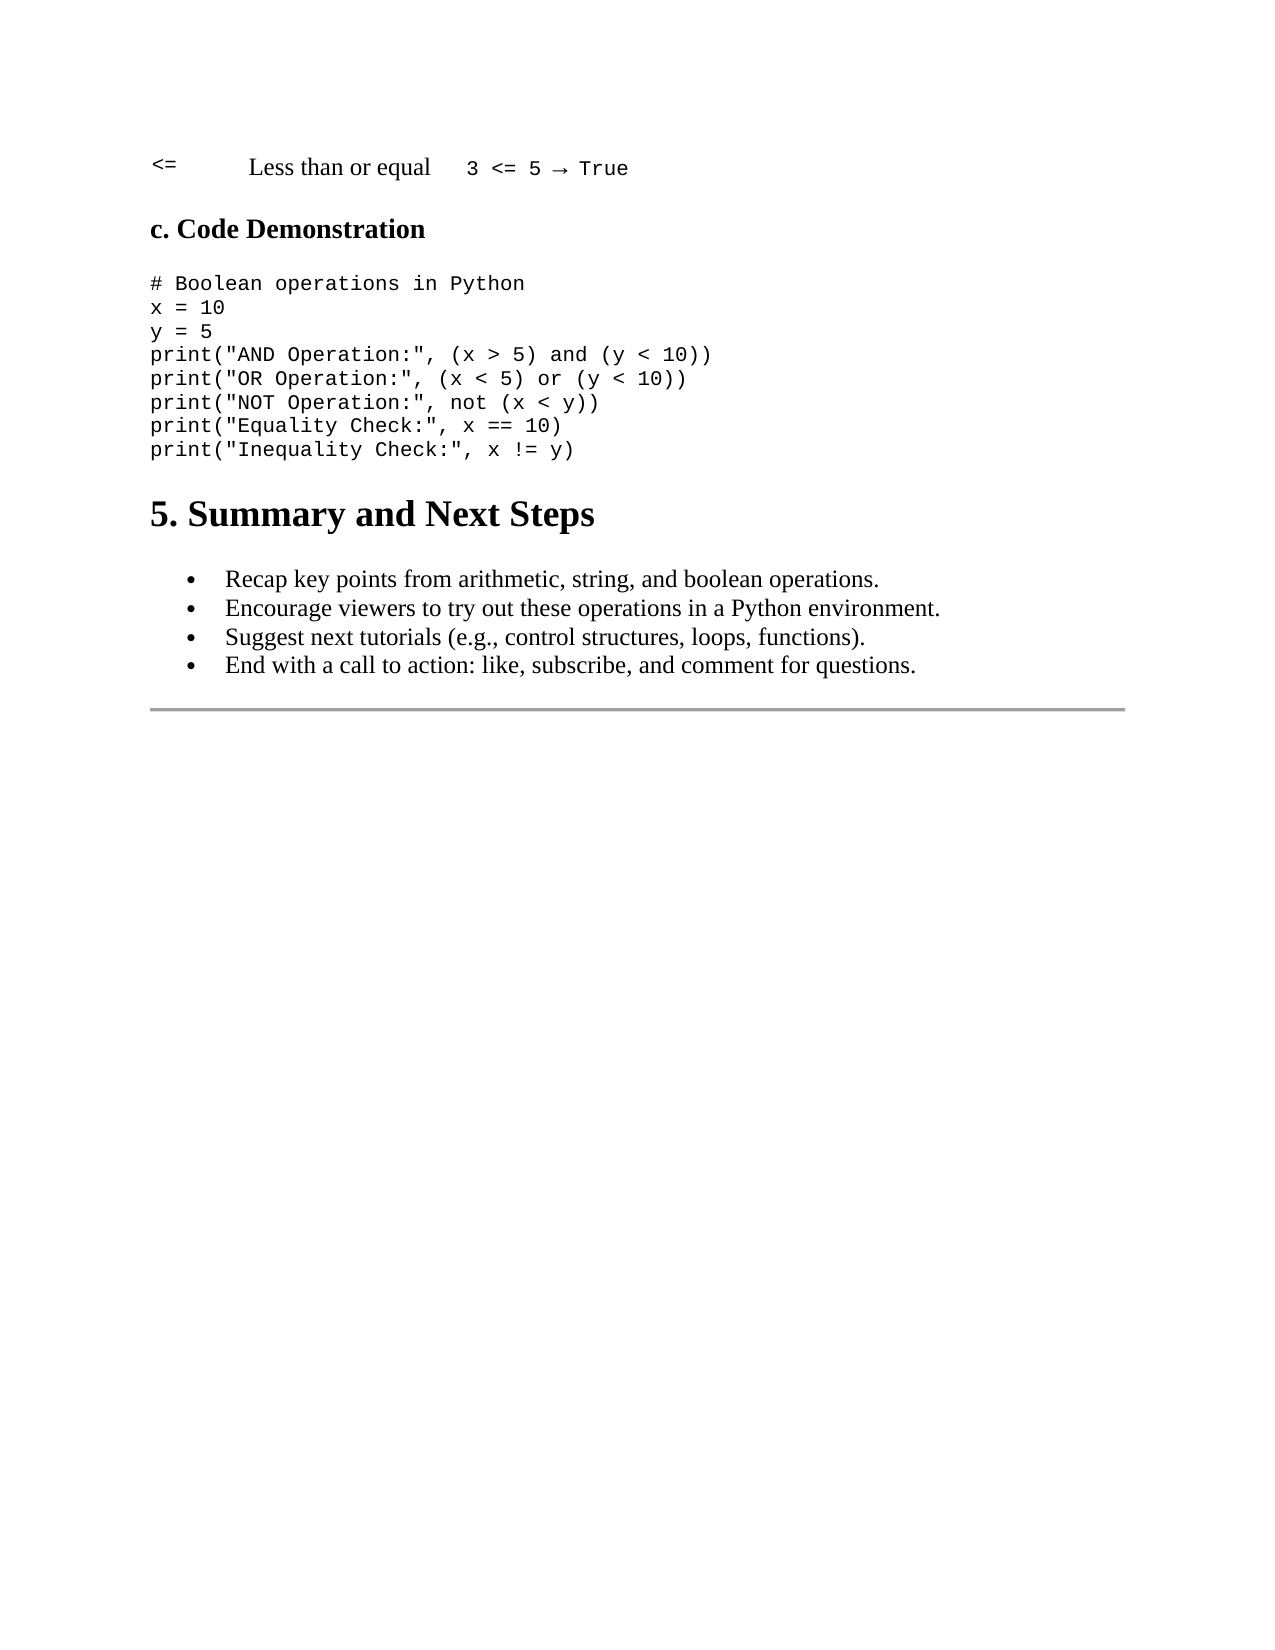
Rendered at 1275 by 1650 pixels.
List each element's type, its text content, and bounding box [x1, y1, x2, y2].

list Encourage viewers to try out these operations in a Python environment. [187, 593, 1125, 622]
text print("Inequality Check:", x != y) [150, 439, 1125, 463]
text print("AND Operation:", (x > 5) and (y < 10)) [150, 344, 1125, 368]
text print("OR Operation:", (x < 5) or (y < 10)) [150, 368, 1125, 392]
table_cell 3 <= 5 → True [465, 150, 748, 183]
text y = 5 [150, 321, 1125, 344]
text # Boolean operations in Python [150, 273, 1125, 297]
list Suggest next tutorials (e.g., control structures, loops, functions). [187, 622, 1125, 650]
table_cell <= [150, 150, 247, 183]
text x = 10 [150, 297, 1125, 321]
text print("Equality Check:", x == 10) [150, 415, 1125, 439]
text c. Code Demonstration [150, 212, 1125, 244]
list Recap key points from arithmetic, string, and boolean operations. [187, 564, 1125, 593]
table_cell Less than or equal [247, 150, 465, 183]
text 5. Summary and Next Steps [150, 492, 1125, 535]
list End with a call to action: like, subscribe, and comment for questions. [187, 650, 1125, 679]
text print("NOT Operation:", not (x < y)) [150, 392, 1125, 415]
